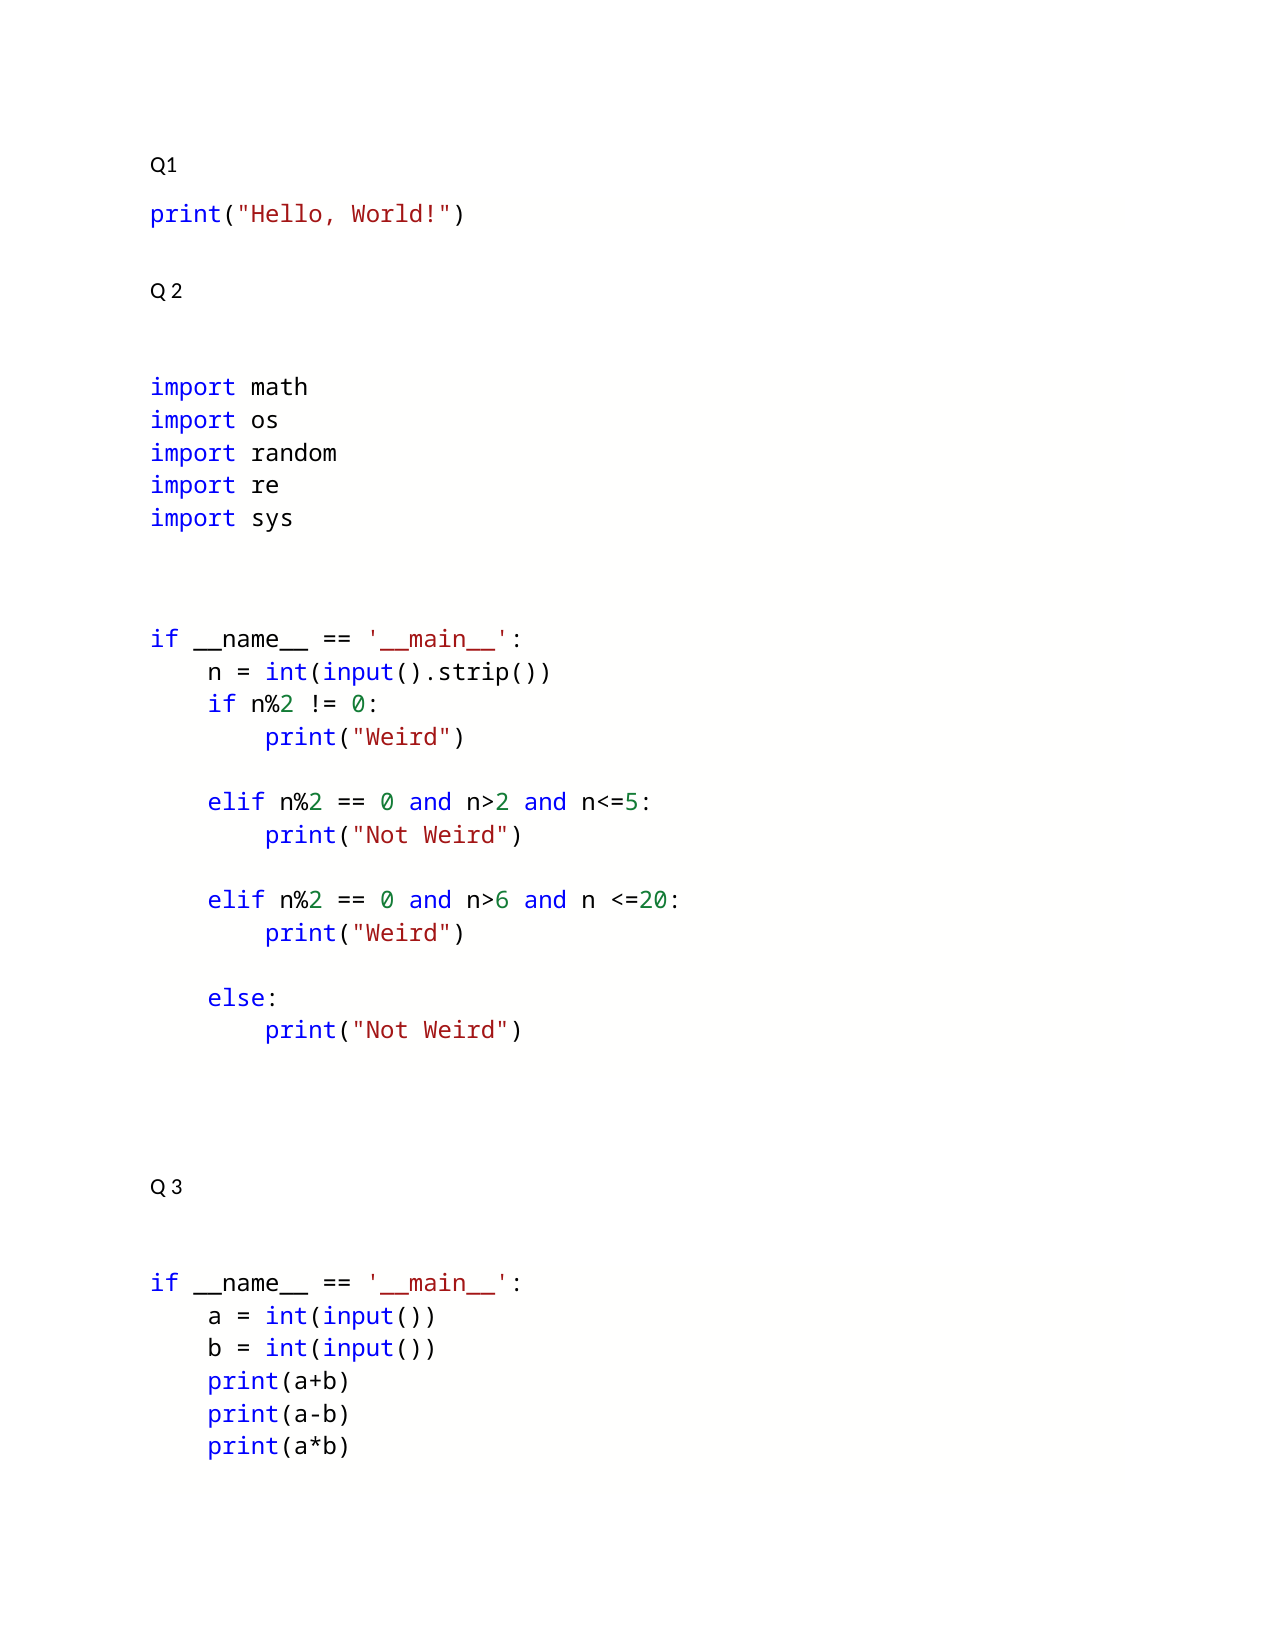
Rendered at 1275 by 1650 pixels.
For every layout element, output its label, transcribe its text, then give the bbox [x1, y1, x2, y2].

text import re [150, 468, 1125, 501]
text print("Weird") [150, 720, 1125, 752]
text Q 2 [150, 276, 1125, 304]
text if __name__ == '__main__': [150, 622, 1125, 654]
text import os [150, 403, 1125, 435]
text print("Not Weird") [150, 1013, 1125, 1046]
text print(a*b) [150, 1429, 1125, 1462]
text print("Not Weird") [150, 818, 1125, 850]
text elif n%2 == 0 and n>2 and n<=5: [150, 785, 1125, 818]
text if __name__ == '__main__': [150, 1266, 1125, 1298]
text Q 3 [150, 1172, 1125, 1200]
text import sys [150, 501, 1125, 533]
text b = int(input()) [150, 1331, 1125, 1364]
text print(a-b) [150, 1396, 1125, 1429]
text Q1 [150, 150, 1125, 178]
text print(a+b) [150, 1364, 1125, 1396]
text print("Hello, World!") [150, 197, 1125, 229]
text import math [150, 370, 1125, 403]
text import random [150, 435, 1125, 468]
text else: [150, 981, 1125, 1013]
text if n%2 != 0: [150, 687, 1125, 720]
text a = int(input()) [150, 1298, 1125, 1331]
text elif n%2 == 0 and n>6 and n <=20: [150, 883, 1125, 915]
text print("Weird") [150, 915, 1125, 948]
text n = int(input().strip()) [150, 654, 1125, 687]
